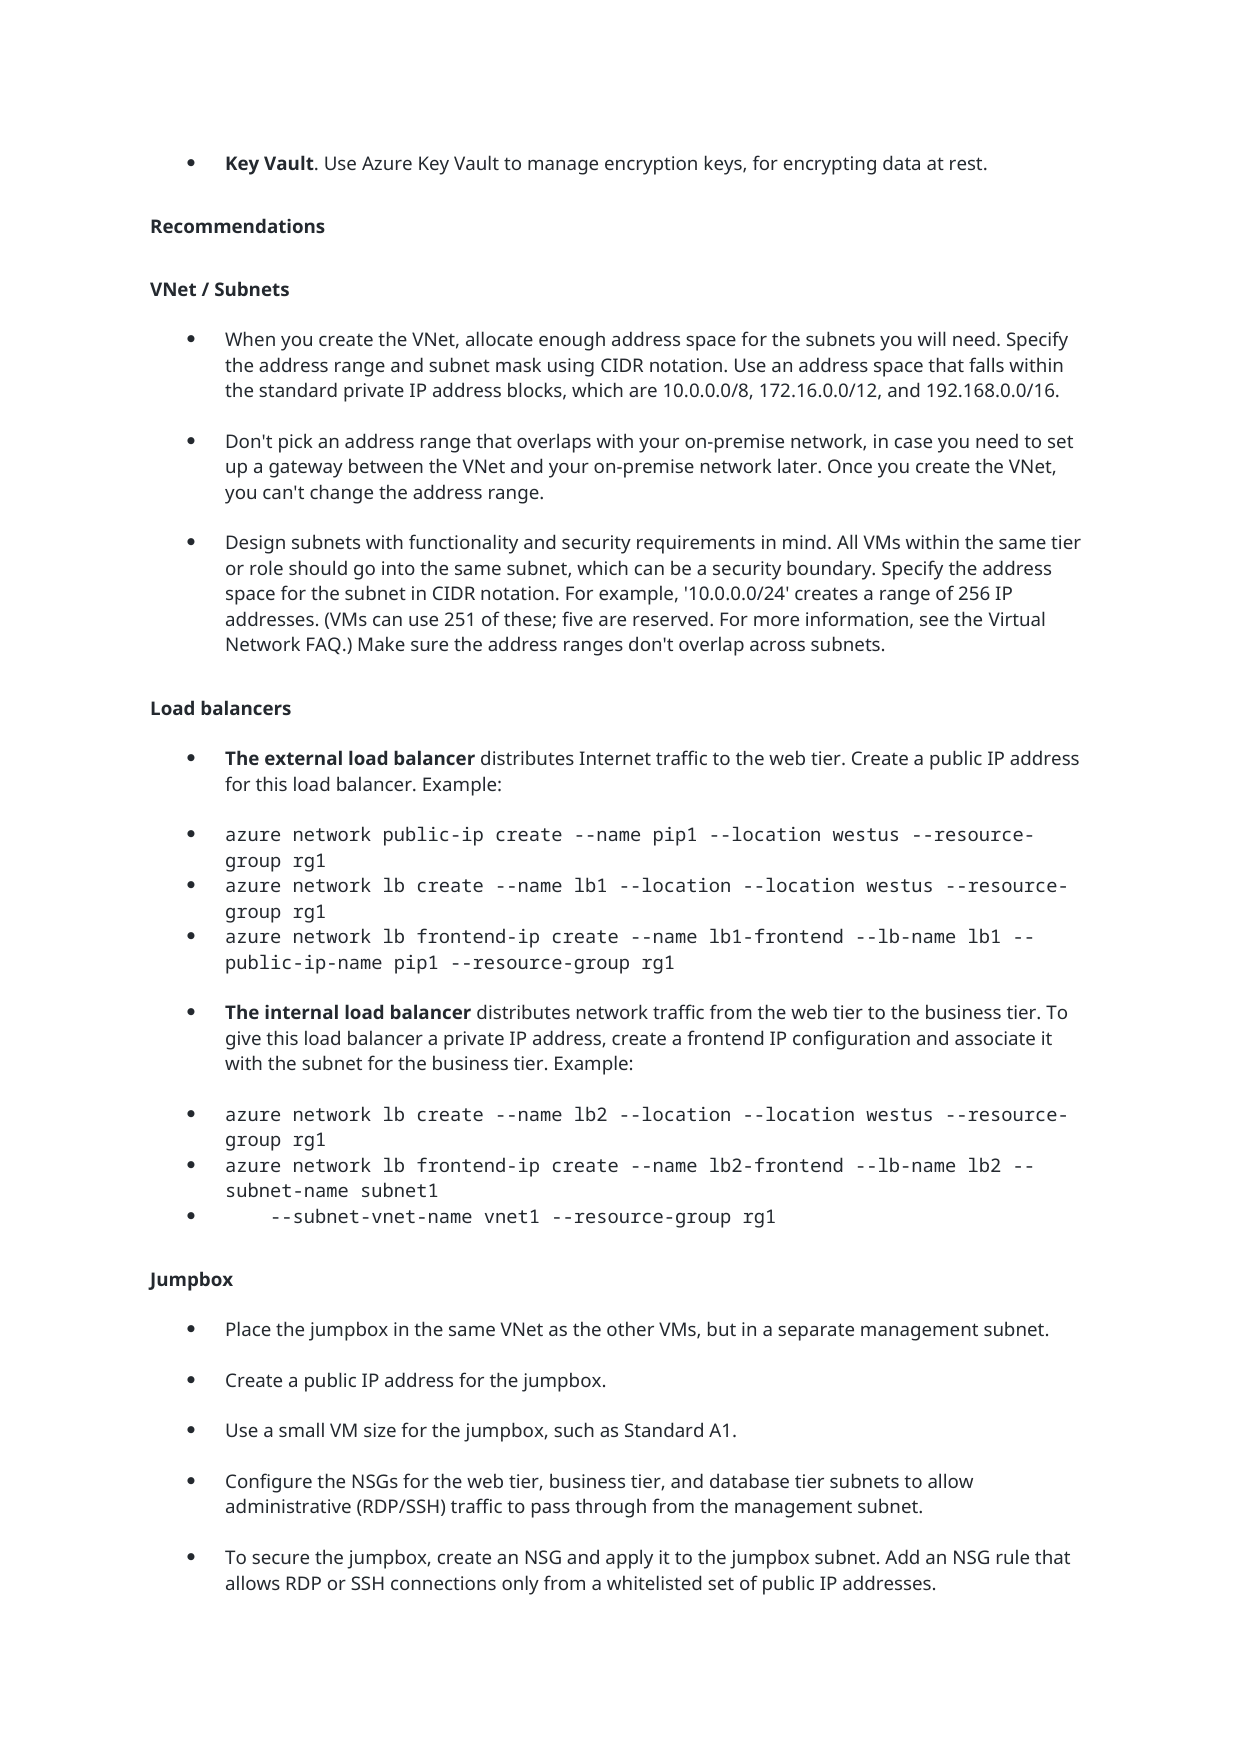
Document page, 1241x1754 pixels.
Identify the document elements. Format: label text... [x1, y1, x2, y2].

list azure network lb create --name lb1 --location --location westus --resource-group rg1 [187, 872, 1090, 923]
list Use a small VM size for the jumpbox, such as Standard A1. [187, 1418, 1090, 1443]
list When you create the VNet, allocate enough address space for the subnets you will need. Specify the address range and subnet mask using CIDR notation. Use an address space that falls within the standard private IP address blocks, which are 10.0.0.0/8, 172.16.0.0/12, and 192.168.0.0/16. [187, 327, 1090, 403]
list The internal load balancer distributes network traffic from the web tier to the business tier. To give this load balancer a private IP address, create a frontend IP configuration and associate it with the subnet for the business tier. Example: [187, 999, 1090, 1076]
text Load balancers [150, 695, 1090, 720]
list Design subnets with functionality and security requirements in mind. All VMs within the same tier or role should go into the same subnet, which can be a security boundary. Specify the address space for the subnet in CIDR notation. For example, '10.0.0.0/24' creates a range of 256 IP addresses. (VMs can use 251 of these; five are reserved. For more information, see the Virtual Network FAQ.) Make sure the address ranges don't overlap across subnets. [187, 530, 1090, 657]
list azure network lb create --name lb2 --location --location westus --resource-group rg1 [187, 1101, 1090, 1152]
list To secure the jumpbox, create an NSG and apply it to the jumpbox subnet. Add an NSG rule that allows RDP or SSH connections only from a whitelisted set of public IP addresses. [187, 1544, 1090, 1595]
list Key Vault. Use Azure Key Vault to manage encryption keys, for encrypting data at rest. [187, 150, 1090, 176]
list The external load balancer distributes Internet traffic to the web tier. Create a public IP address for this load balancer. Example: [187, 745, 1090, 796]
list Configure the NSGs for the web tier, business tier, and database tier subnets to allow administrative (RDP/SSH) traffic to pass through from the management subnet. [187, 1468, 1090, 1519]
list azure network lb frontend-ip create --name lb2-frontend --lb-name lb2 --subnet-name subnet1 [187, 1152, 1090, 1203]
list Create a public IP address for the jumpbox. [187, 1367, 1090, 1393]
text VNet / Subnets [150, 276, 1090, 302]
list azure network public-ip create --name pip1 --location westus --resource-group rg1 [187, 821, 1090, 872]
list azure network lb frontend-ip create --name lb1-frontend --lb-name lb1 --public-ip-name pip1 --resource-group rg1 [187, 923, 1090, 974]
list --subnet-vnet-name vnet1 --resource-group rg1 [187, 1203, 1090, 1229]
text Jumpbox [150, 1266, 1090, 1292]
list Place the jumpbox in the same VNet as the other VMs, but in a separate management subnet. [187, 1317, 1090, 1342]
list Don't pick an address range that overlaps with your on-premise network, in case you need to set up a gateway between the VNet and your on-premise network later. Once you create the VNet, you can't change the address range. [187, 428, 1090, 505]
text Recommendations [150, 213, 1090, 238]
